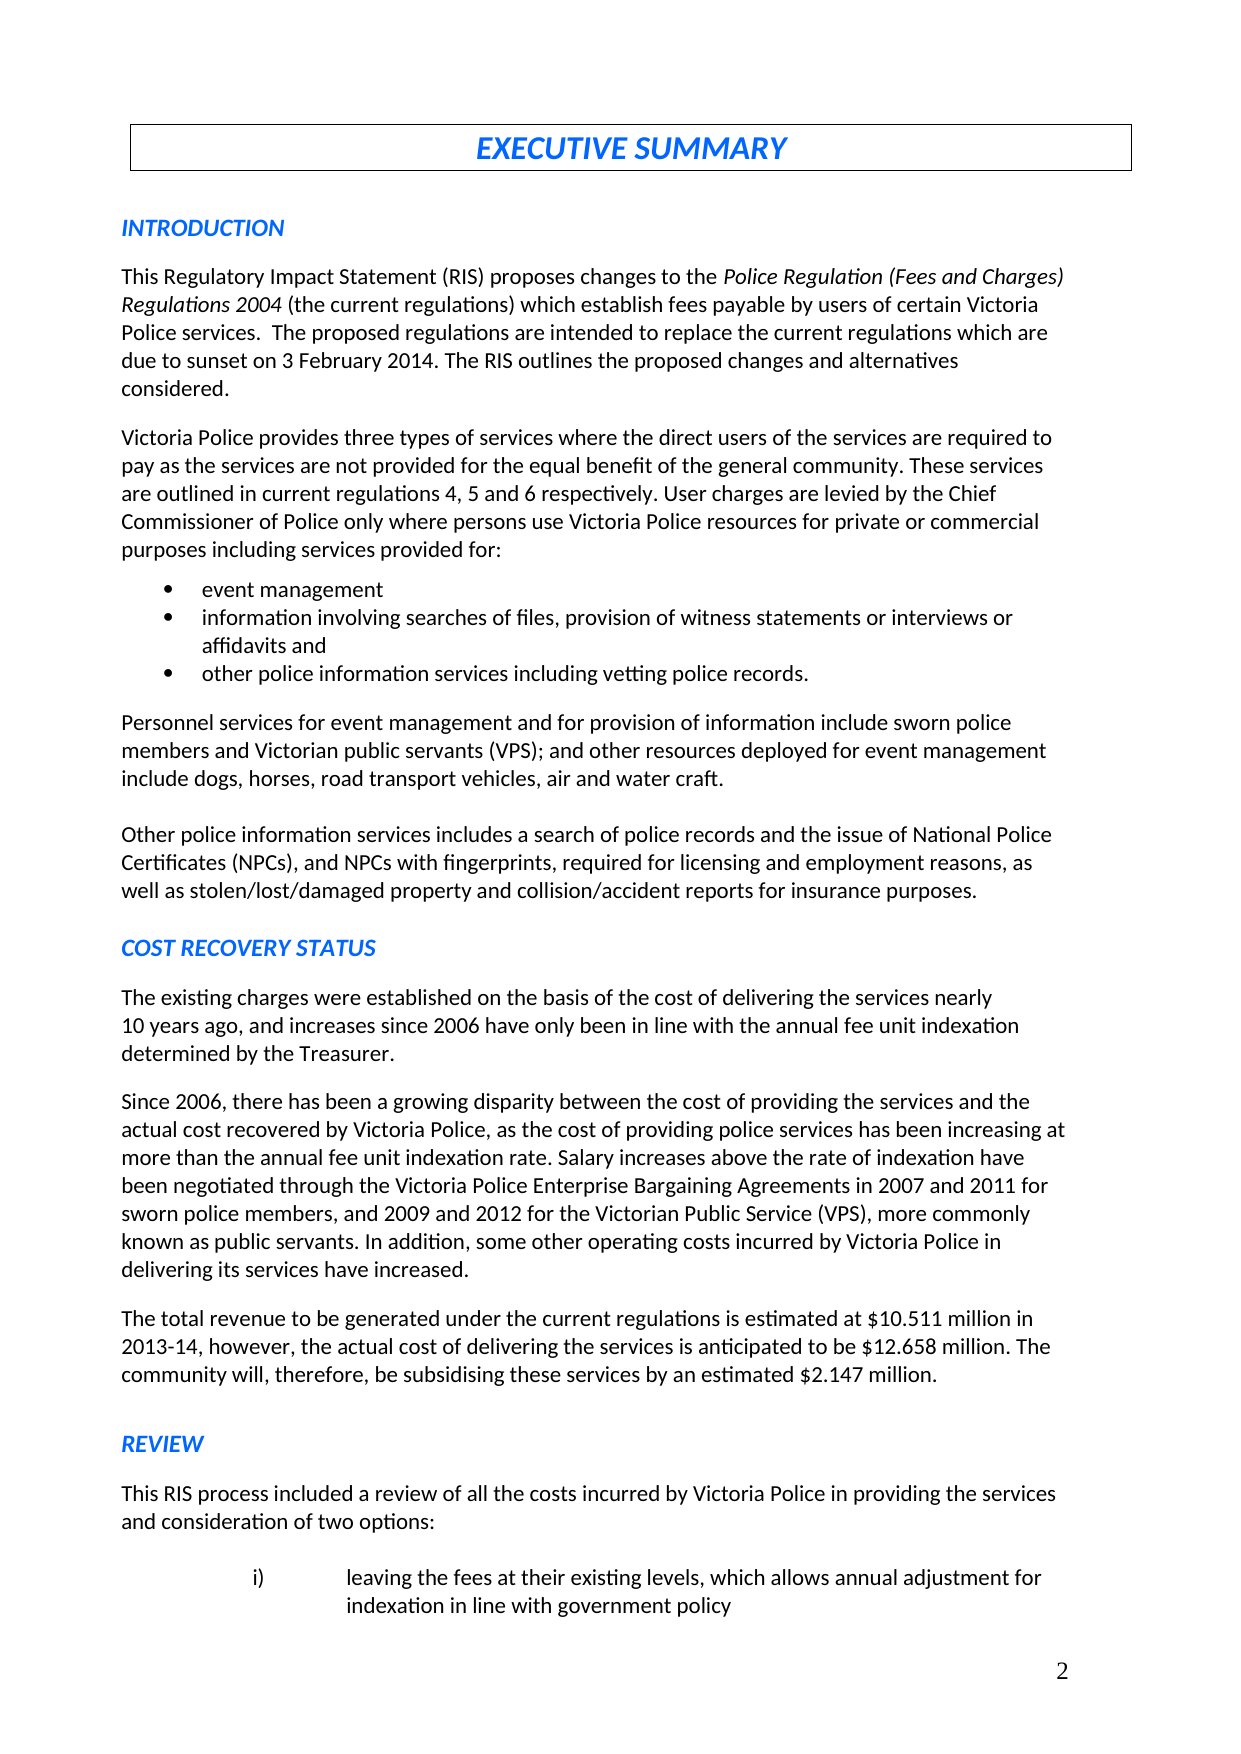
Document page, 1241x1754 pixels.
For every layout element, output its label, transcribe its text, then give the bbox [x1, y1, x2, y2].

text Since 2006, there has been a growing disparity between the cost of providing the services and the actual cost recovered by Victoria Police, as the cost of providing police services has been increasing at more than the annual fee unit indexation rate. Salary increases above the rate of indexation have been negotiated through the Victoria Police Enterprise Bargaining Agreements in 2007 and 2011 for sworn police members, and 2009 and 2012 for the Victorian Public Service (VPS), more commonly known as public servants. In addition, some other operating costs incurred by Victoria Police in delivering its services have increased. [121, 1087, 1069, 1283]
text This Regulatory Impact Statement (RIS) proposes changes to the Police Regulation (Fees and Charges) Regulations 2004 (the current regulations) which establish fees payable by users of certain Victoria Police services. The proposed regulations are intended to replace the current regulations which are due to sunset on 3 February 2014. The RIS outlines the proposed changes and alternatives considered. [121, 262, 1069, 403]
subtitle INTRODUCTION [121, 212, 1141, 242]
text This RIS process included a review of all the costs incurred by Victoria Police in providing the services [121, 1479, 1069, 1507]
text Victoria Police provides three types of services where the direct users of the services are required to pay as the services are not provided for the equal benefit of the general community. These services are outlined in current regulations 4, 5 and 6 respectively. User charges are levied by the Chief Commissioner of Police only where persons use Victoria Police resources for private or commercial purposes including services provided for: [121, 423, 1069, 563]
text Other police information services includes a search of police records and the issue of National Police Certificates (NPCs), and NPCs with fingerprints, required for licensing and employment reasons, as well as stolen/lost/damaged property and collision/accident reports for insurance purposes. [121, 820, 1069, 904]
text The total revenue to be generated under the current regulations is estimated at $10.511 million in 2013-14, however, the actual cost of delivering the services is anticipated to be $12.658 million. The community will, therefore, be subsidising these services by an estimated $2.147 million. [121, 1304, 1069, 1388]
list information involving searches of files, provision of witness statements or interviews or affidavits and [164, 603, 1069, 659]
list event management [164, 576, 1069, 603]
subtitle REVIEW [121, 1428, 1141, 1459]
text and consideration of two options: [121, 1507, 1069, 1535]
list other police information services including vetting police records. [164, 659, 1069, 688]
text Personnel services for event management and for provision of information include sworn police members and Victorian public servants (VPS); and other resources deployed for event management include dogs, horses, road transport vehicles, air and water craft. [121, 708, 1069, 792]
text The existing charges were established on the basis of the cost of delivering the services nearly 10 years ago, and increases since 2006 have only been in line with the annual fee unit indexation determined by the Treasurer. [121, 983, 1069, 1067]
text i) leaving the fees at their existing levels, which allows annual adjustment for indexation in line with government policy [252, 1563, 1069, 1619]
subtitle COST RECOVERY STATUS [121, 932, 1141, 963]
subtitle EXECUTIVE SUMMARY [131, 125, 1131, 170]
